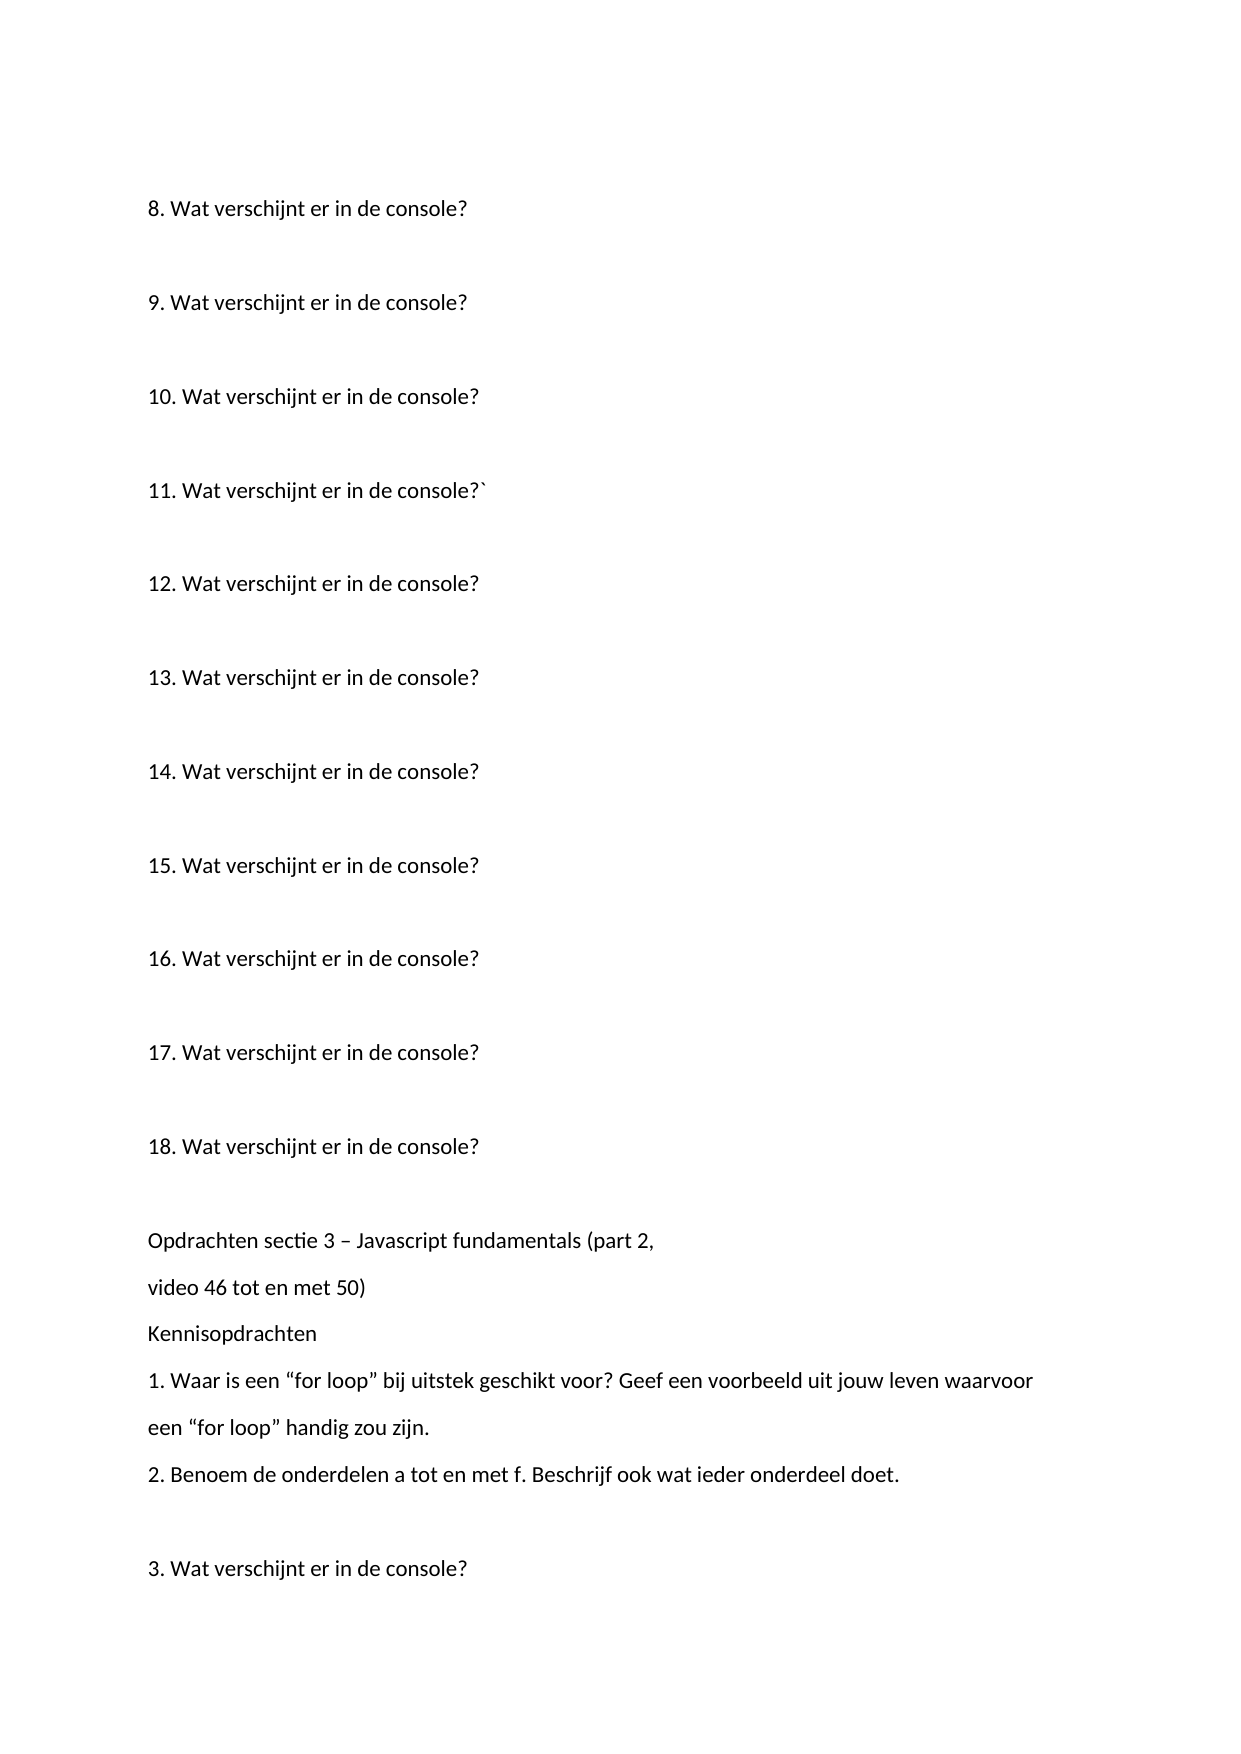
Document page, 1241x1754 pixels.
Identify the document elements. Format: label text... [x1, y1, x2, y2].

text een “for loop” handig zou zijn. [148, 1413, 1093, 1441]
text 17. Wat verschijnt er in de console? [148, 1038, 1093, 1066]
text 1. Waar is een “for loop” bij uitstek geschikt voor? Geef een voorbeeld uit jouw leven waarvoor [148, 1366, 1093, 1394]
text 9. Wat verschijnt er in de console? [148, 288, 1093, 316]
text 12. Wat verschijnt er in de console? [148, 569, 1093, 597]
text 18. Wat verschijnt er in de console? [148, 1132, 1093, 1160]
text 14. Wat verschijnt er in de console? [148, 757, 1093, 785]
text 16. Wat verschijnt er in de console? [148, 944, 1093, 972]
text 11. Wat verschijnt er in de console?` [148, 476, 1093, 504]
text Kennisopdrachten [148, 1319, 1093, 1347]
text 15. Wat verschijnt er in de console? [148, 851, 1093, 879]
text 10. Wat verschijnt er in de console? [148, 382, 1093, 410]
text 3. Wat verschijnt er in de console? [148, 1554, 1093, 1582]
text 8. Wat verschijnt er in de console? [148, 194, 1093, 222]
text 2. Benoem de onderdelen a tot en met f. Beschrijf ook wat ieder onderdeel doet. [148, 1460, 1093, 1488]
text Opdrachten sectie 3 – Javascript fundamentals (part 2, [148, 1226, 1093, 1254]
text video 46 tot en met 50) [148, 1273, 1093, 1301]
text 13. Wat verschijnt er in de console? [148, 663, 1093, 691]
